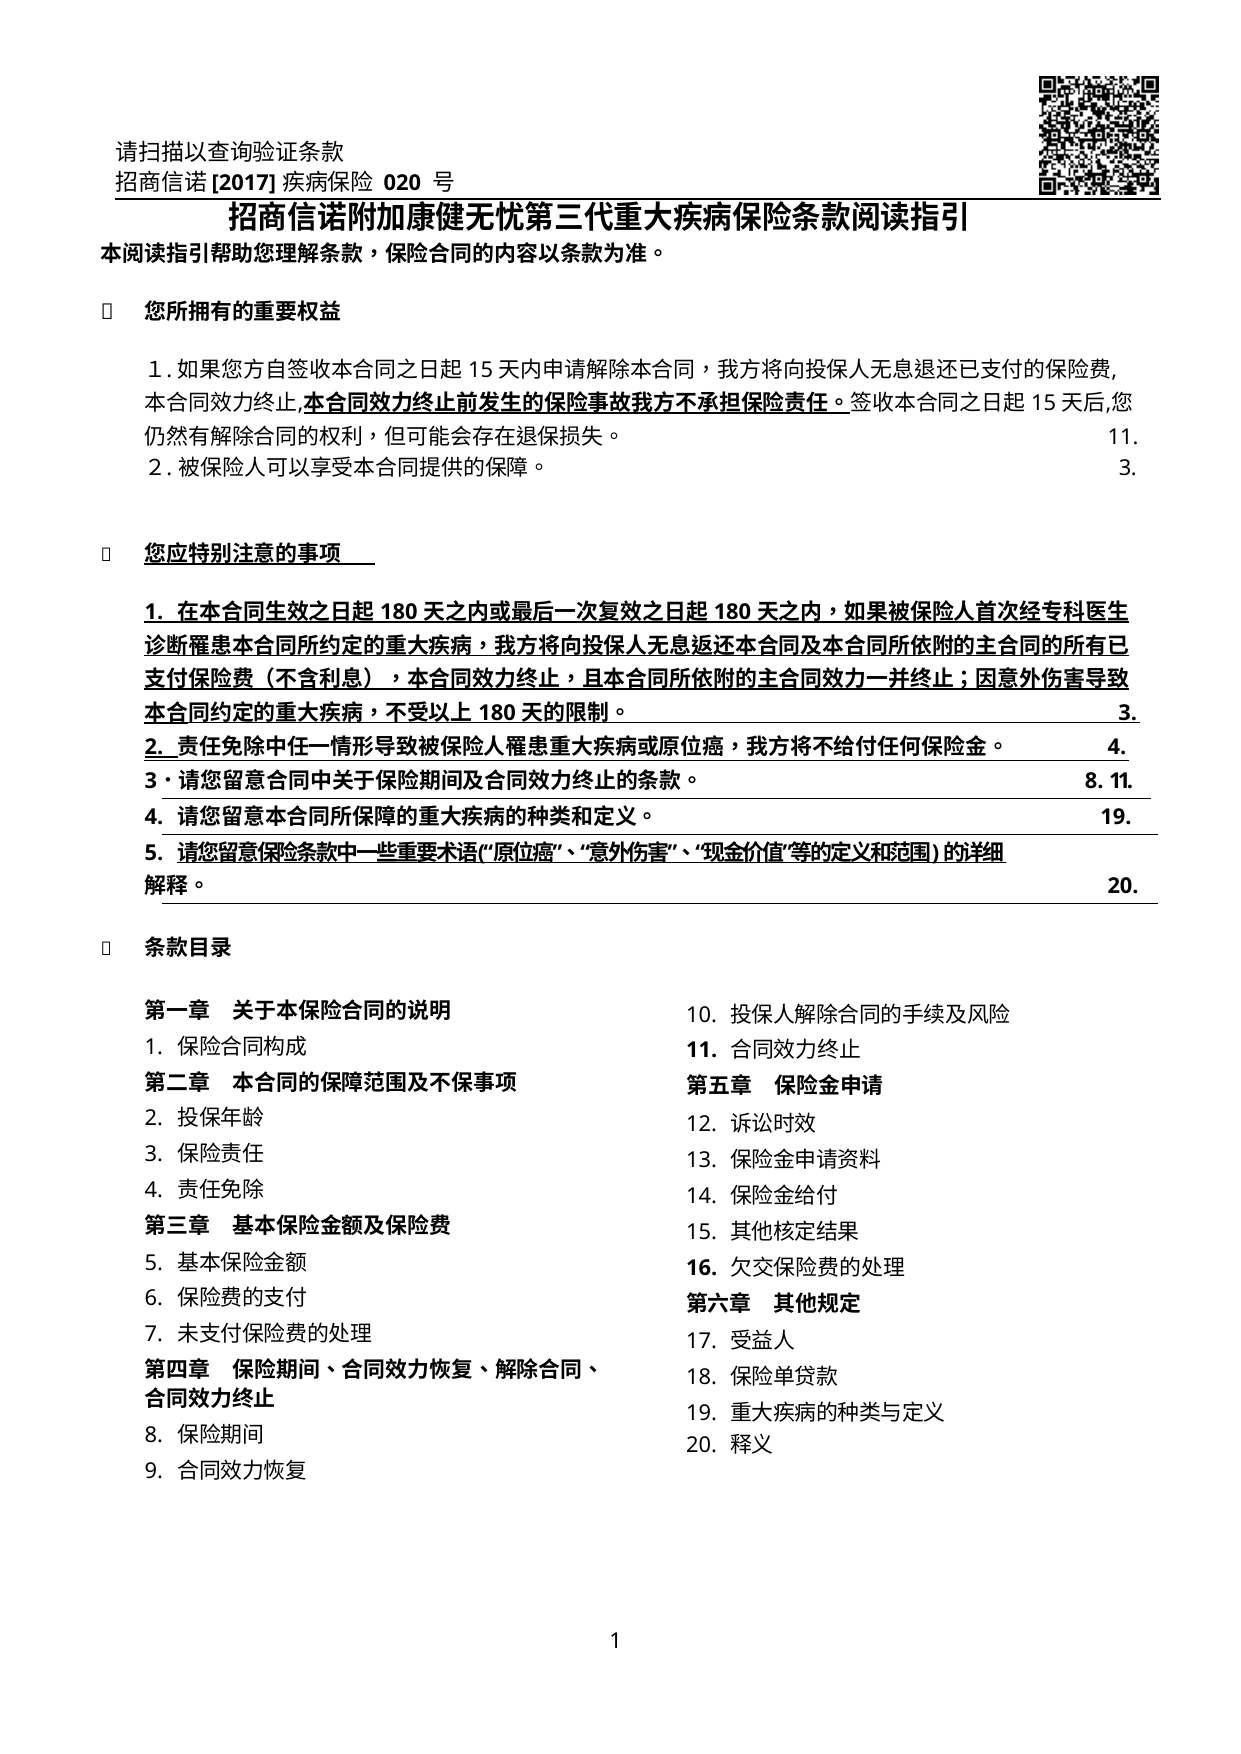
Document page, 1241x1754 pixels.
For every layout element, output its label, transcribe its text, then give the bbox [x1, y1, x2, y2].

list 保险合同构成 [144, 1031, 606, 1060]
text 仍然有解除合同的权利，但可能会存在退保损失。 11. [144, 421, 1155, 451]
list 其他核定结果 [686, 1216, 1155, 1245]
text 3．请您留意合同中关于保险期间及合同效力终止的条款。 8. 11. [144, 765, 1155, 795]
list 您所拥有的重要权益 [100, 296, 1155, 326]
list 请您留意保险条款中一些重要术语(“原位癌”、“意外伤害”、“现金价值”等的定义和范围) 的详细 [144, 836, 1155, 866]
list 条款目录 [100, 932, 1155, 962]
subtitle 第三章 基本保险金额及保险费 [144, 1210, 606, 1240]
text 本合同效力终止,本合同效力终止前发生的保险事故我方不承担保险责任。签收本合同之日起 15 天后,您 [144, 387, 1155, 417]
list 保险单贷款 [686, 1361, 1155, 1391]
list 保险期间 [144, 1419, 606, 1449]
list 责任免除中任一情形导致被保险人罹患重大疾病或原位癌，我方将不给付任何保险金。 4. [144, 731, 1155, 761]
list 重大疾病的种类与定义 [686, 1397, 1155, 1427]
subtitle 本阅读指引帮助您理解条款，保险合同的内容以条款为准。 [100, 238, 1155, 268]
subtitle 您应特别注意的事项 [100, 538, 1155, 568]
list 保险金申请资料 [686, 1144, 1155, 1174]
list 投保人解除合同的手续及风险 [686, 998, 1155, 1028]
list 合同效力终止 第五章 保险金申请 [686, 1034, 884, 1100]
list 请您留意本合同所保障的重大疾病的种类和定义。 19. [144, 801, 1155, 831]
subtitle 第二章 本合同的保障范围及不保事项 [144, 1066, 606, 1096]
picture [1039, 76, 1159, 195]
list 合同效力恢复 [144, 1455, 606, 1485]
list 受益人 [686, 1325, 1155, 1355]
list 保险金给付 [686, 1180, 1155, 1209]
list 保险责任 [144, 1138, 606, 1168]
text 解释。 20. [144, 870, 1155, 900]
list 基本保险金额 [144, 1246, 606, 1276]
text １. 如果您方自签收本合同之日起 15 天内申请解除本合同，我方将向投保人无息退还已支付的保险费, [144, 354, 1155, 383]
list 在本合同生效之日起 180 天之内或最后一次复效之日起 180 天之内，如果被保险人首次经专科医生诊断罹患本合同所约定的重大疾病，我方将向投保人无息返还本合同及本合同所依附的主合同的所有已支付保险费（不含利息），本合同效力终止，且本合同所依附的主合同效力一并终止；因意外伤害导致本合同约定的重大疾病，不受以上 180 天的限制。 3. [144, 596, 1140, 727]
subtitle 第四章 保险期间、合同效力恢复、解除合同、 合同效力终止 [144, 1354, 606, 1413]
list 未支付保险费的处理 [144, 1318, 606, 1348]
list 诉讼时效 [686, 1108, 1155, 1138]
text ２. 被保险人可以享受本合同提供的保障。 3. [144, 452, 1155, 482]
subtitle 招商信诺附加康健无忧第三代重大疾病保险条款阅读指引 [228, 200, 1155, 235]
list 责任免除 [144, 1174, 606, 1204]
list 欠交保险费的处理第六章 其他规定 [686, 1252, 905, 1317]
list 保险费的支付 [144, 1282, 606, 1312]
list 释义 [686, 1429, 1155, 1459]
text 第一章 关于本保险合同的说明 [144, 995, 606, 1024]
list 投保年龄 [144, 1102, 606, 1132]
